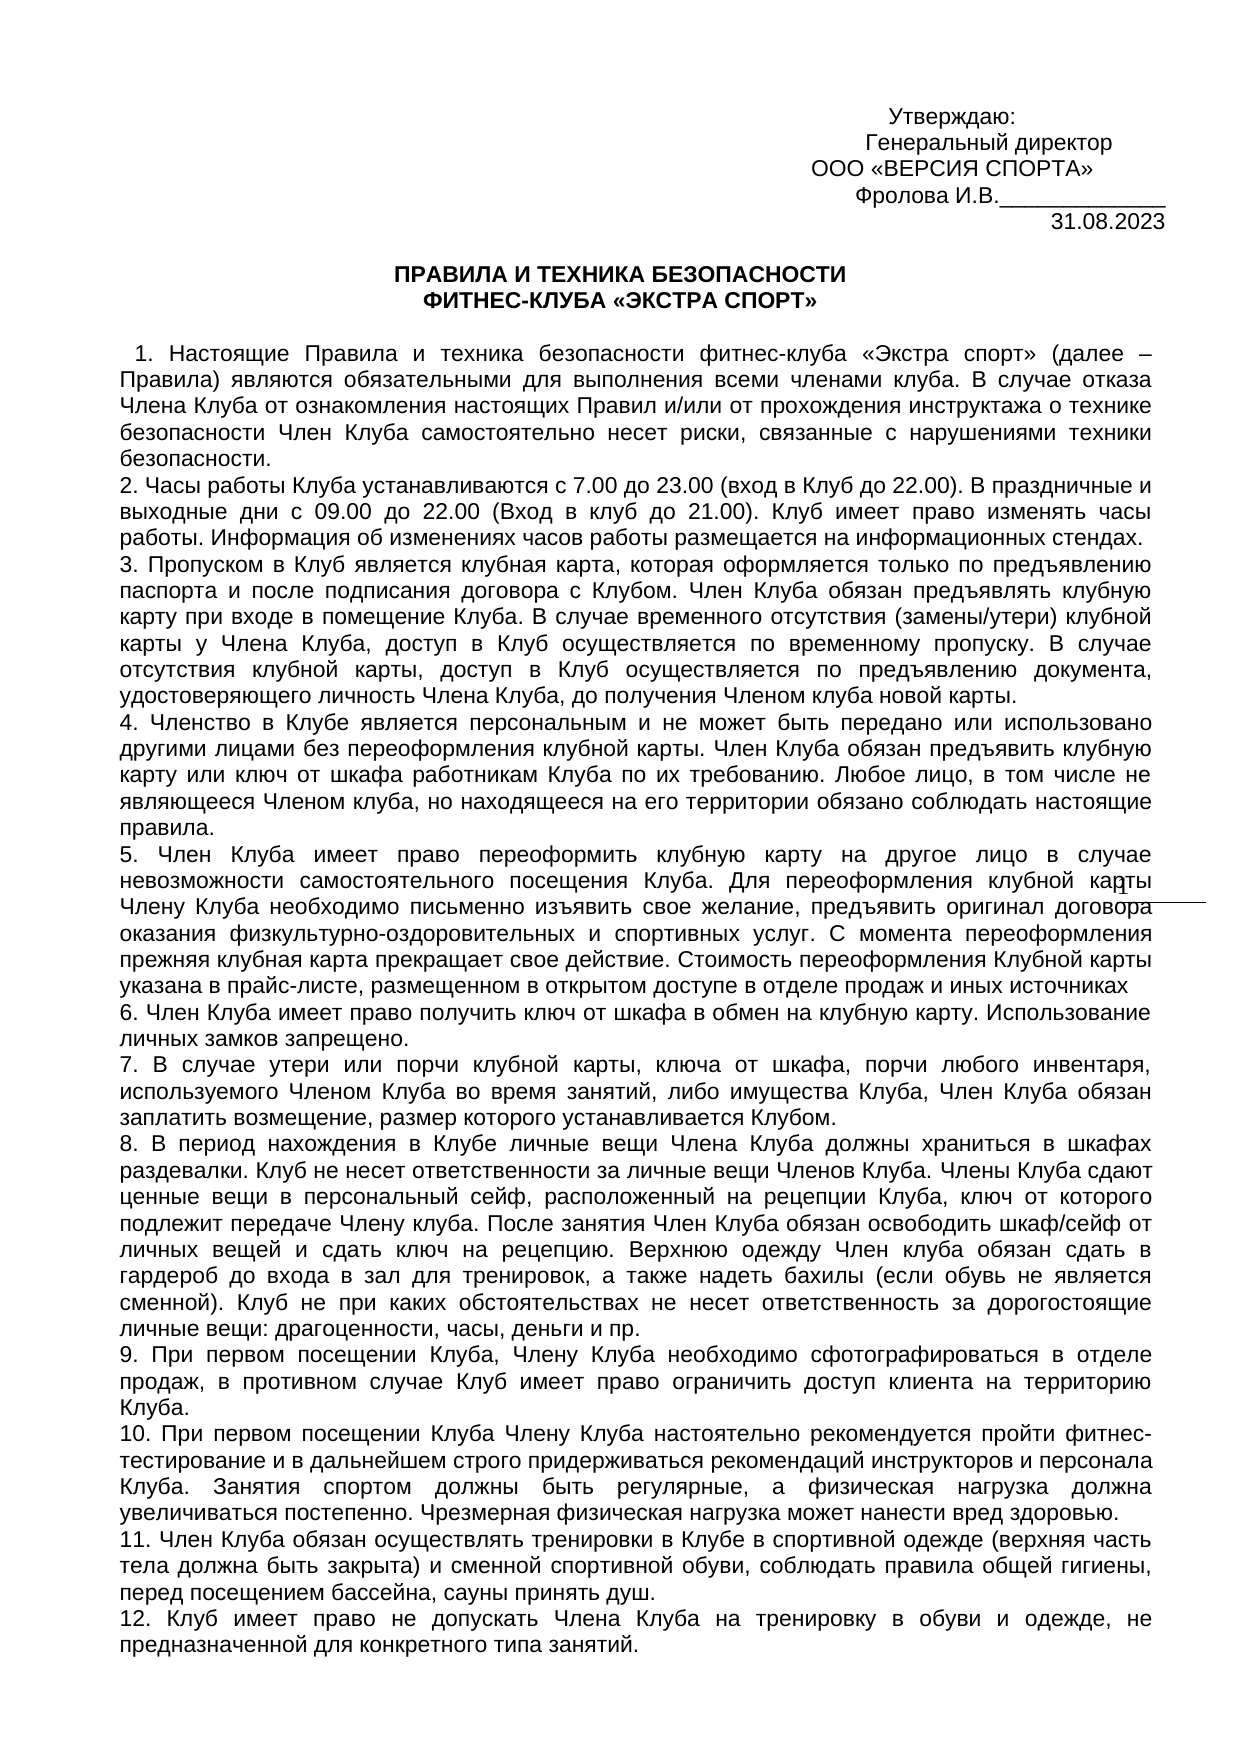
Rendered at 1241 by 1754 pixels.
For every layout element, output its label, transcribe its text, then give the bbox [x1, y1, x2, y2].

text ФИТНЕС-КЛУБА «ЭКСТРА СПОРТ» [75, 287, 1165, 313]
text 5. Член Клуба имеет право переоформить клубную карту на другое лицо в случае невозможности самостоятельного посещения Клуба. Для переоформления клубной карты Члену Клуба необходимо письменно изъявить свое желание, предъявить оригинал договора оказания физкультурно-оздоровительных и спортивных услуг. С момента переоформления прежняя клубная карта прекращает свое действие. Стоимость переоформления Клубной карты указана в прайс-листе, размещенном в открытом доступе в отделе продаж и иных источниках [119, 841, 1153, 999]
text 9. При первом посещении Клуба, Члену Клуба необходимо сфотографироваться в отделе продаж, в противном случае Клуб имеет право ограничить доступ клиента на территорию Клуба. [119, 1341, 1153, 1420]
text 7. В случае утери или порчи клубной карты, ключа от шкафа, порчи любого инвентаря, используемого Членом Клуба во время занятий, либо имущества Клуба, Член Клуба обязан заплатить возмещение, размер которого устанавливается Клубом. [119, 1051, 1153, 1130]
text 6. Член Клуба имеет право получить ключ от шкафа в обмен на клубную карту. Использование личных замков запрещено. [119, 999, 1153, 1051]
text 11. Член Клуба обязан осуществлять тренировки в Клубе в спортивной одежде (верхняя часть тела должна быть закрыта) и сменной спортивной обуви, соблюдать правила общей гигиены, перед посещением бассейна, сауны принять душ. [119, 1526, 1153, 1605]
text 3. Пропуском в Клуб является клубная карта, которая оформляется только по предъявлению паспорта и после подписания договора с Клубом. Член Клуба обязан предъявлять клубную карту при входе в помещение Клуба. В случае временного отсутствия (замены/утери) клубной карты у Члена Клуба, доступ в Клуб осуществляется по временному пропуску. В случае отсутствия клубной карты, доступ в Клуб осуществляется по предъявлению документа, удостоверяющего личность Члена Клуба, до получения Членом клуба новой карты. [119, 551, 1153, 709]
text 12. Клуб имеет право не допускать Члена Клуба на тренировку в обуви и одежде, не предназначенной для конкретного типа занятий. [119, 1605, 1153, 1657]
text ООО «ВЕРСИЯ СПОРТА» [665, 155, 1165, 182]
text ПРАВИЛА И ТЕХНИКА БЕЗОПАСНОСТИ [75, 261, 1165, 287]
text 2. Часы работы Клуба устанавливаются с 7.00 до 23.00 (вход в Клуб до 22.00). В праздничные и выходные дни с 09.00 до 22.00 (Вход в клуб до 21.00). Клуб имеет право изменять часы работы. Информация об изменениях часов работы размещается на информационных стендах. [119, 472, 1153, 551]
text 1. Настоящие Правила и техника безопасности фитнес-клуба «Экстра спорт» (далее – Правила) являются обязательными для выполнения всеми членами клуба. В случае отказа Члена Клуба от ознакомления настоящих Правил и/или от прохождения инструктажа о технике безопасности Член Клуба самостоятельно несет риски, связанные с нарушениями техники безопасности. [119, 340, 1153, 472]
text 10. При первом посещении Клуба Члену Клуба настоятельно рекомендуется пройти фитнес-тестирование и в дальнейшем строго придерживаться рекомендаций инструкторов и персонала Клуба. Занятия спортом должны быть регулярные, а физическая нагрузка должна увеличиваться постепенно. Чрезмерная физическая нагрузка может нанести вред здоровью. [119, 1420, 1153, 1526]
text 4. Членство в Клубе является персональным и не может быть передано или использовано другими лицами без переоформления клубной карты. Член Клуба обязан предъявить клубную карту или ключ от шкафа работникам Клуба по их требованию. Любое лицо, в том числе не являющееся Членом клуба, но находящееся на его территории обязано соблюдать настоящие правила. [119, 709, 1153, 841]
text 8. В период нахождения в Клубе личные вещи Члена Клуба должны храниться в шкафах раздевалки. Клуб не несет ответственности за личные вещи Членов Клуба. Члены Клуба сдают ценные вещи в персональный сейф, расположенный на рецепции Клуба, ключ от которого подлежит передаче Члену клуба. После занятия Член Клуба обязан освободить шкаф/сейф от личных вещей и сдать ключ на рецепцию. Верхнюю одежду Член клуба обязан сдать в гардероб до входа в зал для тренировок, а также надеть бахилы (если обувь не является сменной). Клуб не при каких обстоятельствах не несет ответственность за дорогостоящие личные вещи: драгоценности, часы, деньги и пр. [119, 1130, 1153, 1341]
text Утверждаю: [665, 103, 1165, 129]
text 31.08.2023 [75, 208, 1165, 234]
text Генеральный директор [739, 129, 1165, 155]
text Фролова И.В._____________ [75, 182, 1165, 208]
